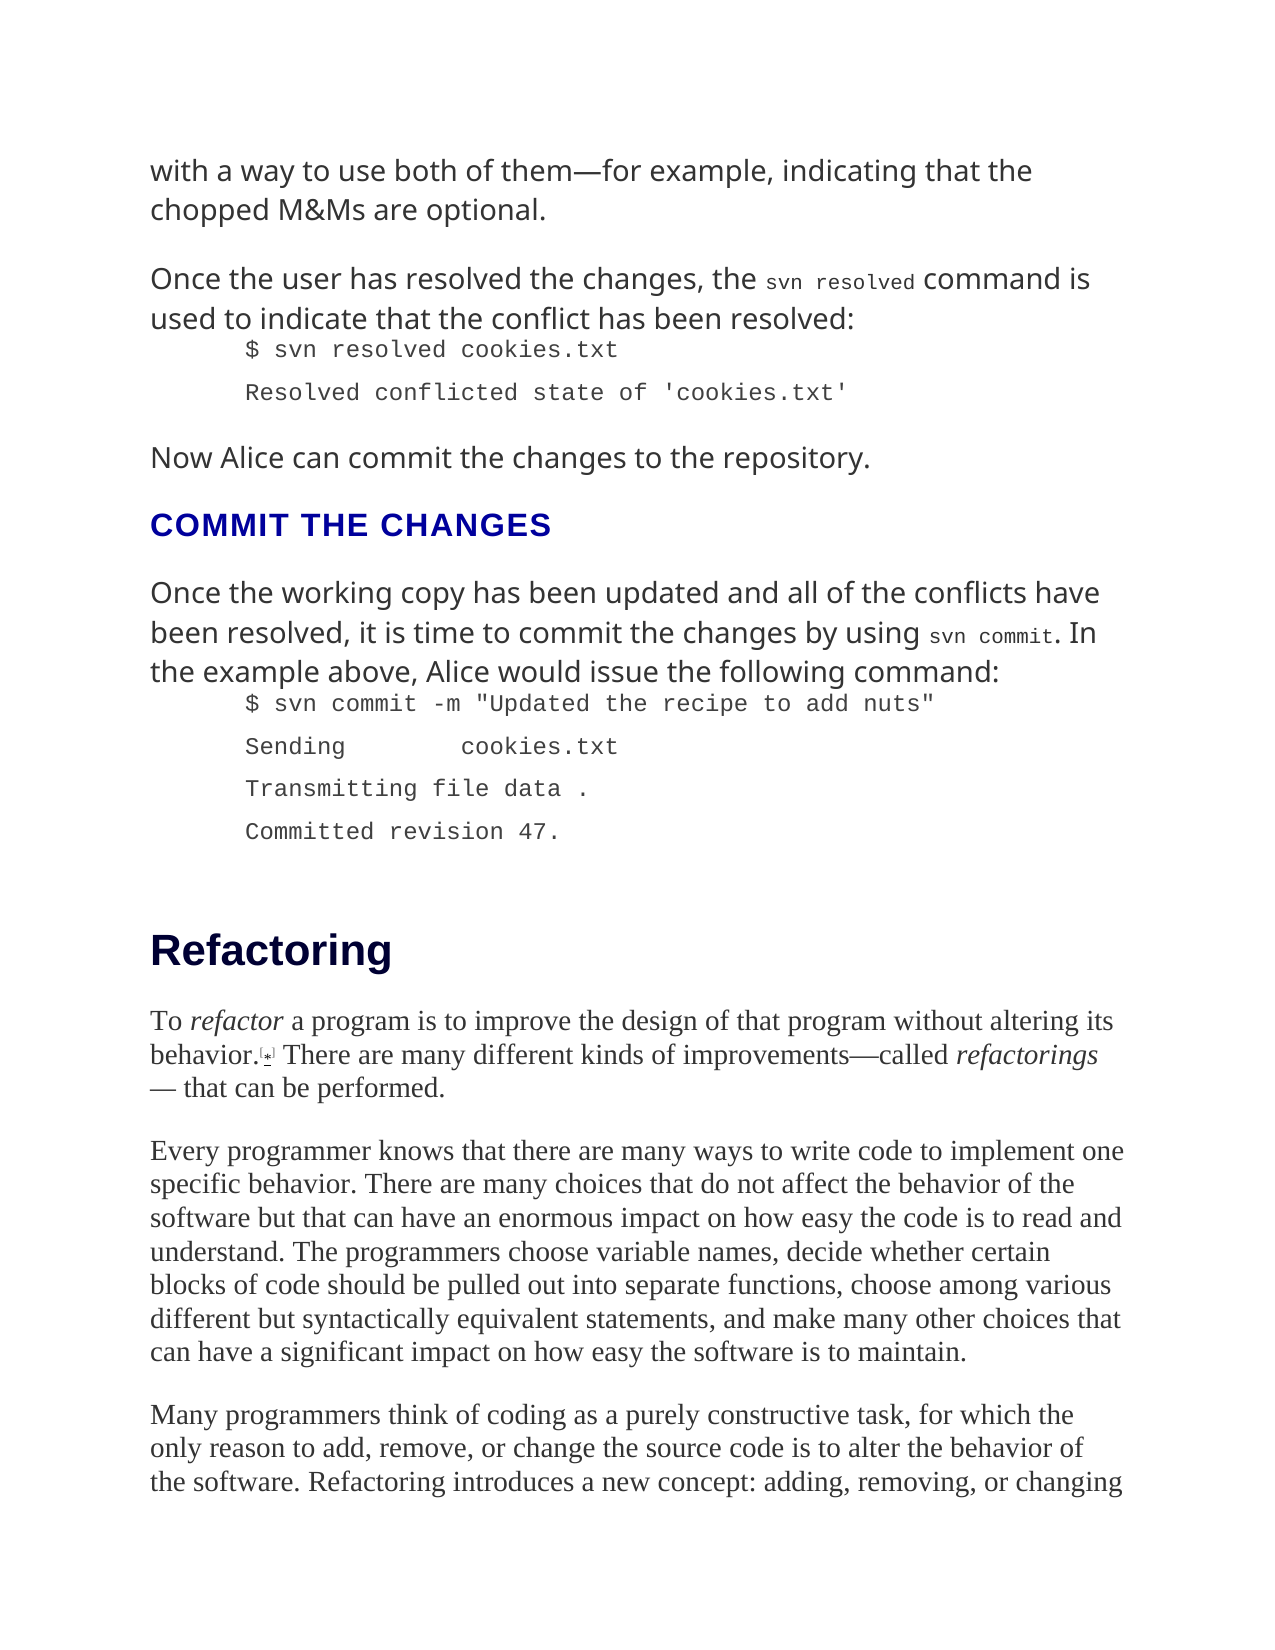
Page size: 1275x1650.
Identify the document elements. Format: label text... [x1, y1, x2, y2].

text $ svn resolved cookies.txt [187, 338, 1125, 365]
text Every programmer knows that there are many ways to write code to implement one specific behavior. There are many choices that do not affect the behavior of the software but that can have an enormous impact on how easy the code is to read and understand. The programmers choose variable names, decide whether certain blocks of code should be pulled out into separate functions, choose among various different but syntactically equivalent statements, and make many other choices that can have a significant impact on how easy the software is to maintain. [150, 1133, 1125, 1368]
text Sending cookies.txt [187, 734, 1125, 761]
subtitle COMMIT THE CHANGES [150, 506, 1125, 543]
text Once the working copy has been updated and all of the conflicts have been resolved, it is time to commit the changes by using svn commit. In the example above, Alice would issue the following command: [150, 572, 1125, 691]
subtitle Refactoring [150, 924, 1125, 974]
text Resolved conflicted state of 'cookies.txt' [187, 381, 1125, 408]
text Now Alice can commit the changes to the repository. [150, 437, 1125, 477]
text Transmitting file data . [187, 777, 1125, 804]
text To refactor a program is to improve the design of that program without altering its behavior.[*] There are many different kinds of improvements—called refactorings— that can be performed. [150, 1003, 1125, 1104]
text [150, 1397, 1125, 1498]
text Committed revision 47. [187, 820, 1125, 847]
text $ svn commit -m "Updated the recipe to add nuts" [187, 691, 1125, 718]
text Once the user has resolved the changes, the svn resolved command is used to indicate that the conflict has been resolved: [150, 258, 1125, 338]
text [150, 150, 1125, 229]
